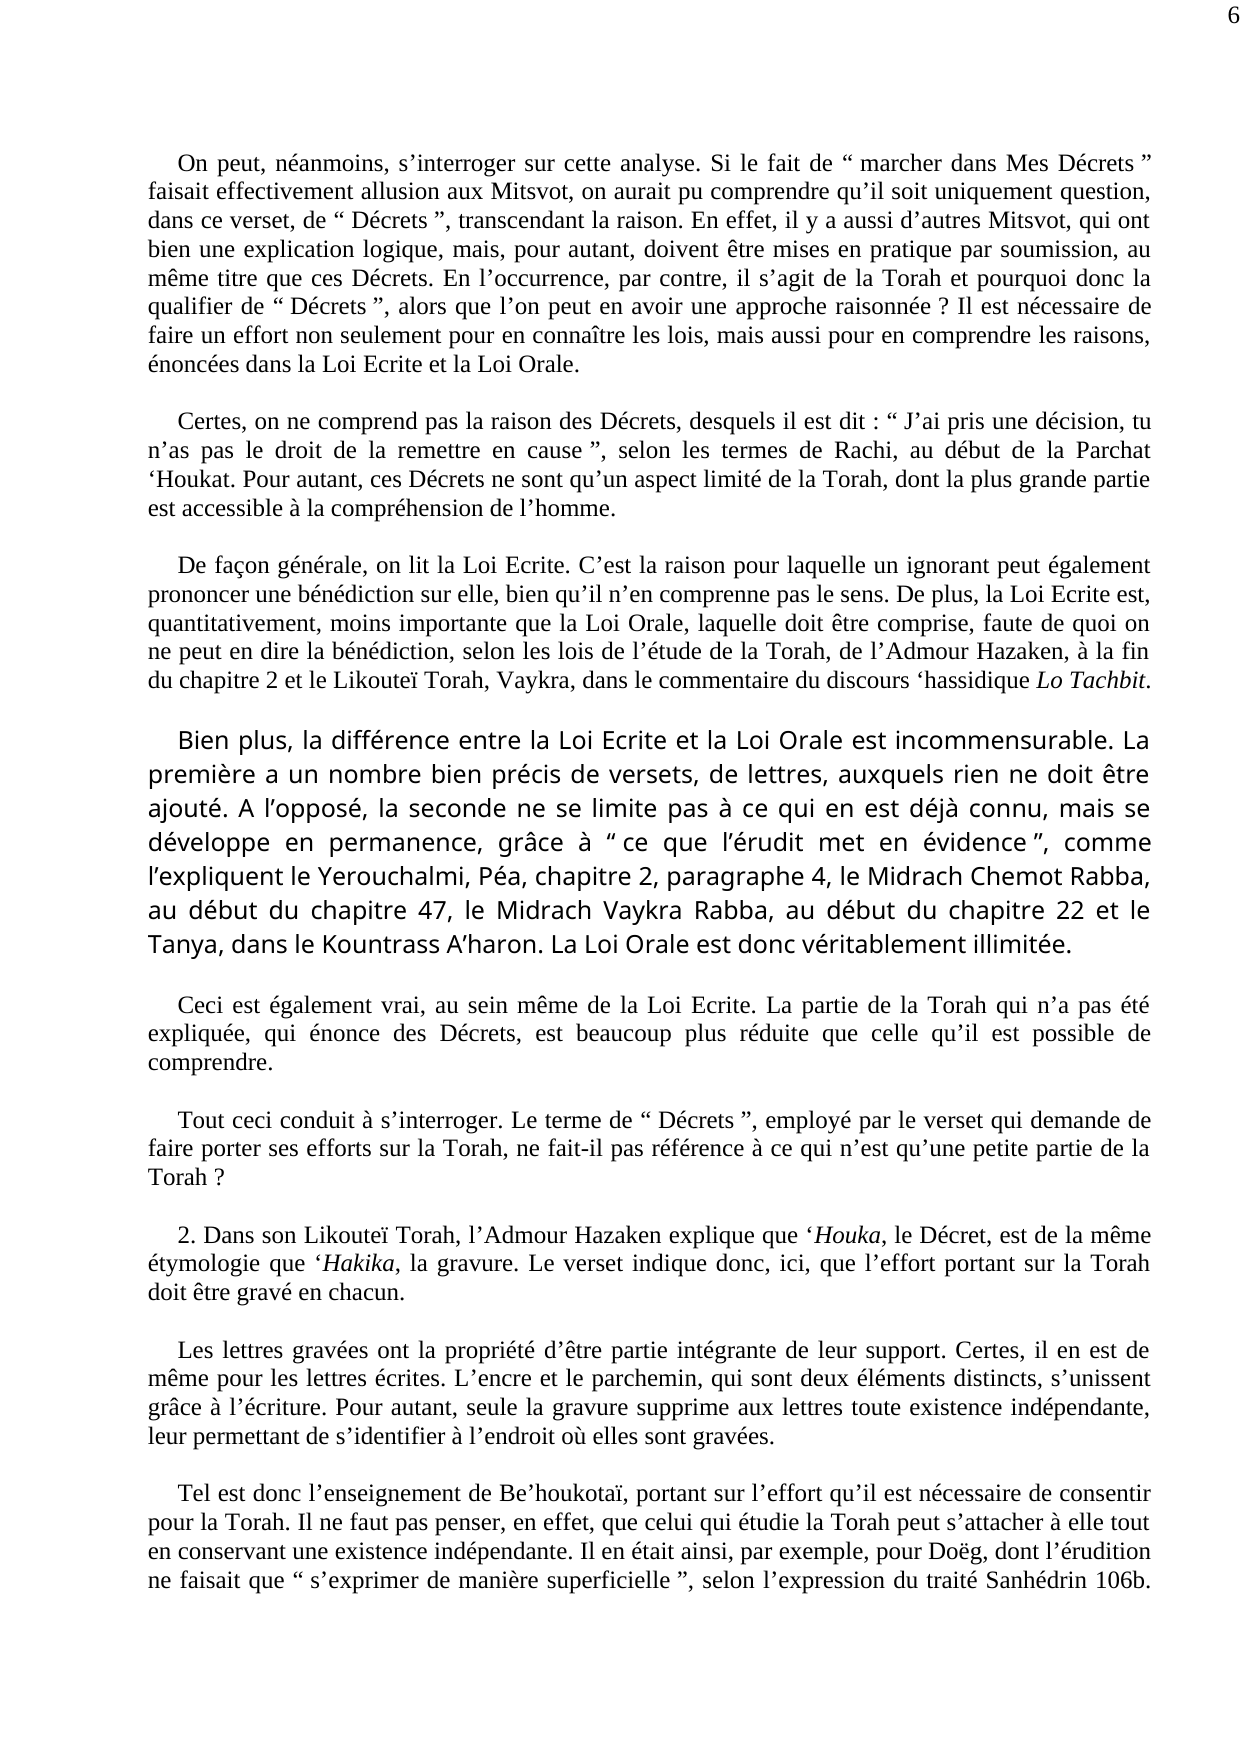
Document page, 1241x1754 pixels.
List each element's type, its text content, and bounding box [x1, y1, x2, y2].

text On peut, néanmoins, s’interroger sur cette analyse. Si le fait de “ marcher dans Mes Décrets ” faisait effectivement allusion aux Mitsvot, on aurait pu comprendre qu’il soit uniquement question, dans ce verset, de “ Décrets ”, transcendant la raison. En effet, il y a aussi d’autres Mitsvot, qui ont bien une explication logique, mais, pour autant, doivent être mises en pratique par soumission, au même titre que ces Décrets. En l’occurrence, par contre, il s’agit de la Torah et pourquoi donc la qualifier de “ Décrets ”, alors que l’on peut en avoir une approche raisonnée ? Il est nécessaire de faire un effort non seulement pour en connaître les lois, mais aussi pour en comprendre les raisons, énoncées dans la Loi Ecrite et la Loi Orale. [148, 148, 1152, 378]
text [148, 1478, 1152, 1593]
text Bien plus, la différence entre la Loi Ecrite et la Loi Orale est incommensurable. La première a un nombre bien précis de versets, de lettres, auxquels rien ne doit être ajouté. A l’opposé, la seconde ne se limite pas à ce qui en est déjà connu, mais se développe en permanence, grâce à “ ce que l’érudit met en évidence ”, comme l’expliquent le Yerouchalmi, Péa, chapitre 2, paragraphe 4, le Midrach Chemot Rabba, au début du chapitre 47, le Midrach Vaykra Rabba, au début du chapitre 22 et le Tanya, dans le Kountrass A’haron. La Loi Orale est donc véritablement illimitée. [148, 723, 1152, 961]
text 2. Dans son Likouteï Torah, l’Admour Hazaken explique que ‘Houka, le Décret, est de la même étymologie que ‘Hakika, la gravure. Le verset indique donc, ici, que l’effort portant sur la Torah doit être gravé en chacun. [148, 1220, 1152, 1306]
text Ceci est également vrai, au sein même de la Loi Ecrite. La partie de la Torah qui n’a pas été expliquée, qui énonce des Décrets, est beaucoup plus réduite que celle qu’il est possible de comprendre. [148, 990, 1152, 1076]
text Tout ceci conduit à s’interroger. Le terme de “ Décrets ”, employé par le verset qui demande de faire porter ses efforts sur la Torah, ne fait-il pas référence à ce qui n’est qu’une petite partie de la Torah ? [148, 1105, 1152, 1191]
text Certes, on ne comprend pas la raison des Décrets, desquels il est dit : “ J’ai pris une décision, tu n’as pas le droit de la remettre en cause ”, selon les termes de Rachi, au début de la Parchat ‘Houkat. Pour autant, ces Décrets ne sont qu’un aspect limité de la Torah, dont la plus grande partie est accessible à la compréhension de l’homme. [148, 406, 1152, 521]
text Les lettres gravées ont la propriété d’être partie intégrante de leur support. Certes, il en est de même pour les lettres écrites. L’encre et le parchemin, qui sont deux éléments distincts, s’unissent grâce à l’écriture. Pour autant, seule la gravure supprime aux lettres toute existence indépendante, leur permettant de s’identifier à l’endroit où elles sont gravées. [148, 1335, 1152, 1450]
text De façon générale, on lit la Loi Ecrite. C’est la raison pour laquelle un ignorant peut également prononcer une bénédiction sur elle, bien qu’il n’en comprenne pas le sens. De plus, la Loi Ecrite est, quantitativement, moins importante que la Loi Orale, laquelle doit être comprise, faute de quoi on ne peut en dire la bénédiction, selon les lois de l’étude de la Torah, de l’Admour Hazaken, à la fin du chapitre 2 et le Likouteï Torah, Vaykra, dans le commentaire du discours ‘hassidique Lo Tachbit. [148, 550, 1152, 694]
